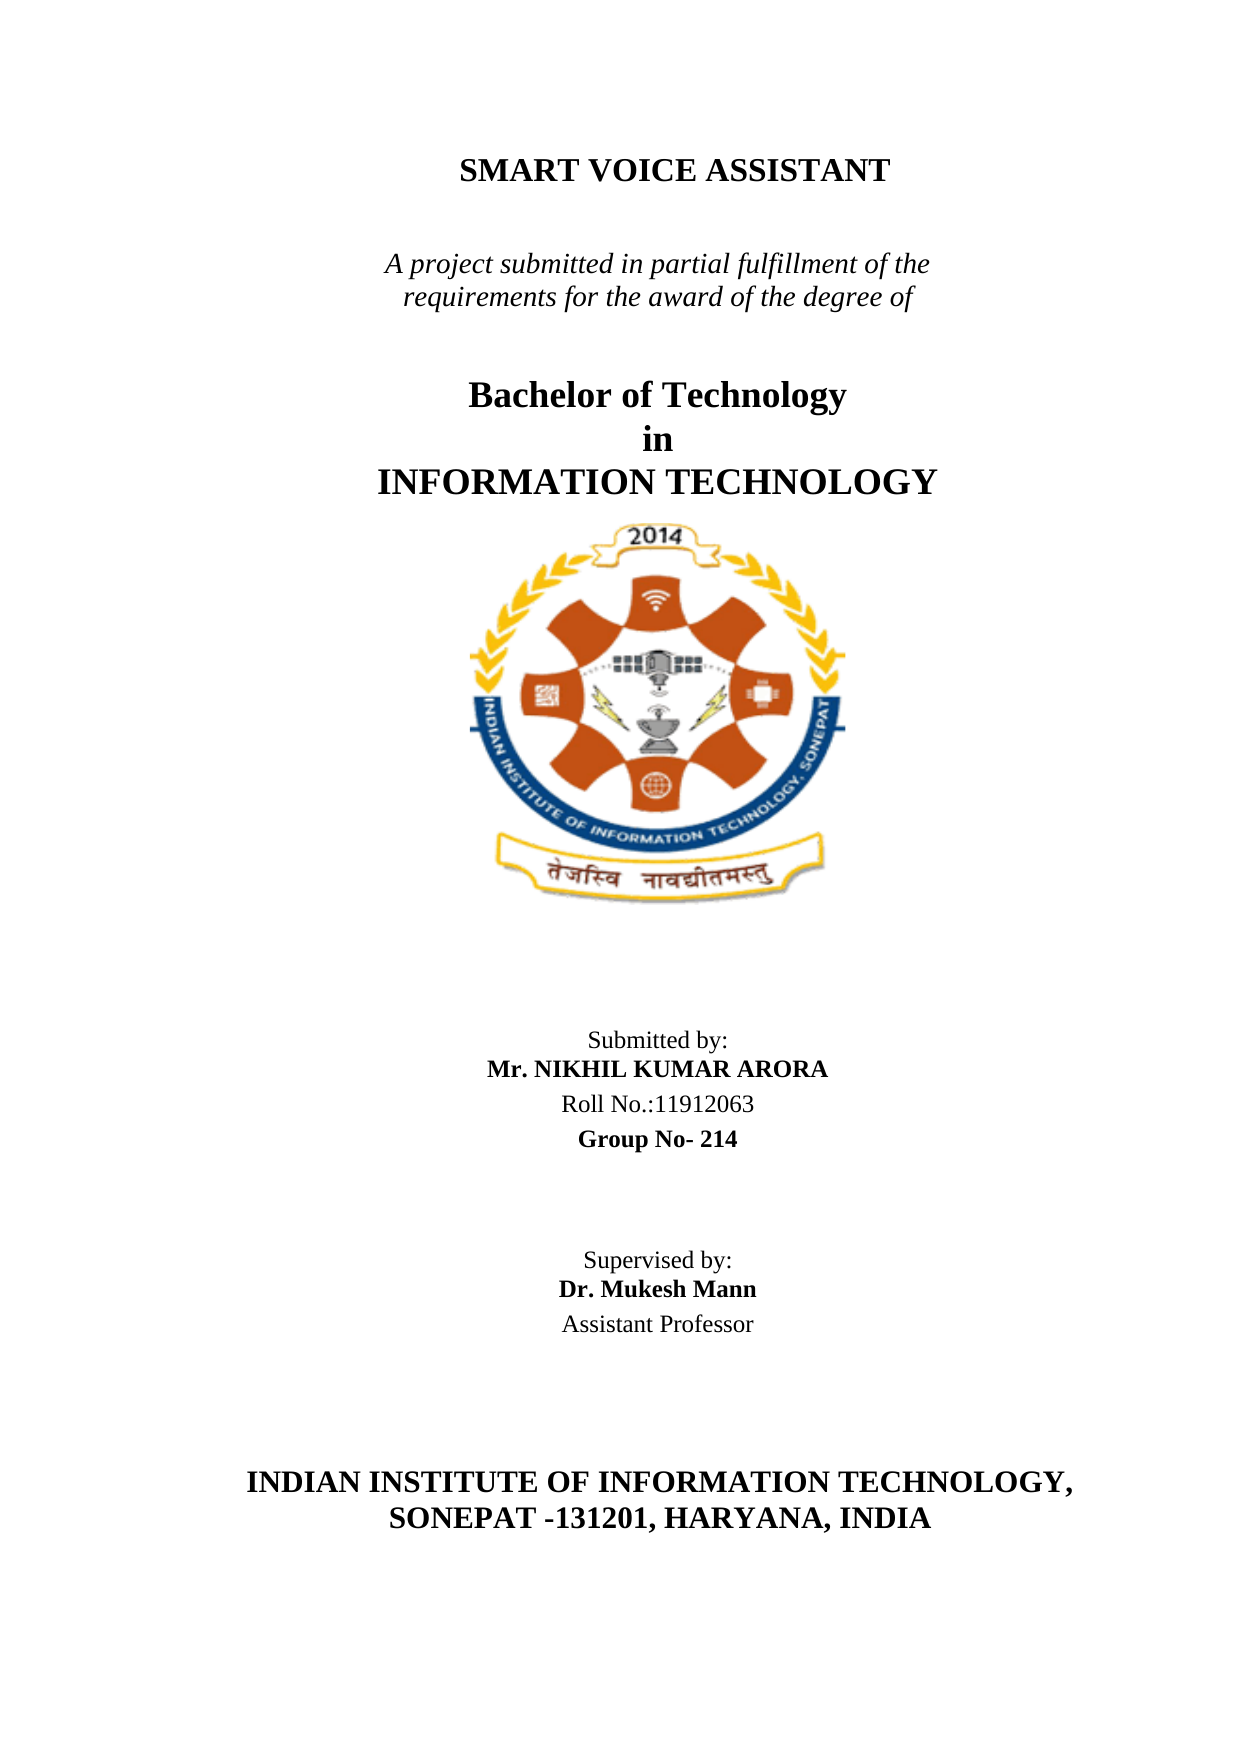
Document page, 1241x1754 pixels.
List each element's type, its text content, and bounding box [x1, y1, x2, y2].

text Dr. Mukesh Mann [225, 1274, 1090, 1303]
text Assistant Professor [225, 1309, 1090, 1338]
text Sonepat -131201, HARYANA, INDIA [122, 1500, 1198, 1536]
picture [469, 523, 846, 905]
text INFORMATION TECHNOLOGY [225, 459, 1090, 502]
text Submitted by: [225, 1025, 1090, 1054]
text in [225, 416, 1090, 459]
text Indian Institute of Information technology, [122, 1464, 1198, 1500]
text Mr. NIKHIL KUMAR ARORA [225, 1054, 1090, 1083]
text A project submitted in partial fulfillment of the [225, 246, 1090, 279]
text Group No- 214 [225, 1124, 1090, 1153]
text Bachelor of Technology [225, 373, 1090, 416]
text SMART VOICE ASSISTANT [187, 150, 1162, 188]
text Supervised by: [225, 1245, 1090, 1274]
text Roll No.:11912063 [225, 1089, 1090, 1118]
text requirements for the award of the degree of [225, 279, 1090, 313]
